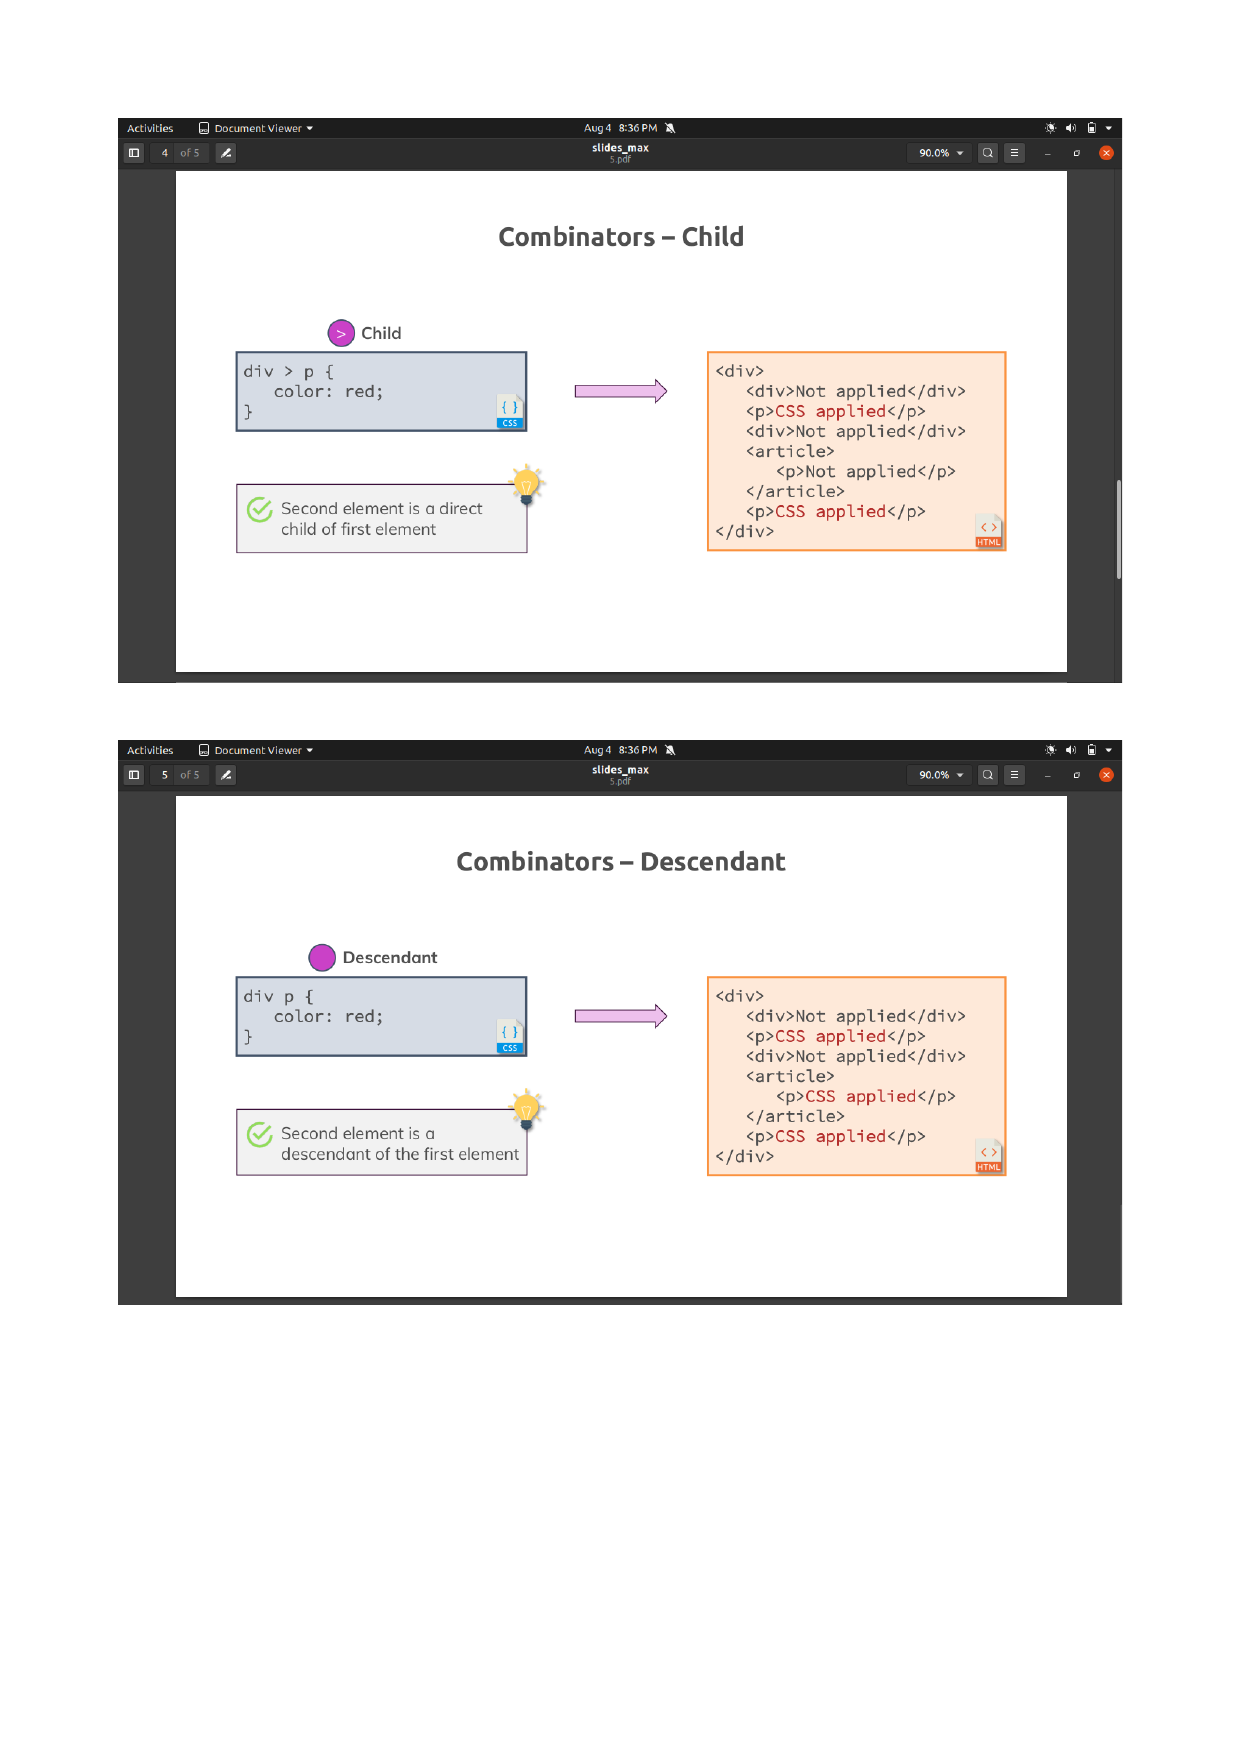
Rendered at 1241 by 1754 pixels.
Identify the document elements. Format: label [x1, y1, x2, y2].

picture [118, 118, 1123, 683]
picture [118, 740, 1123, 1305]
